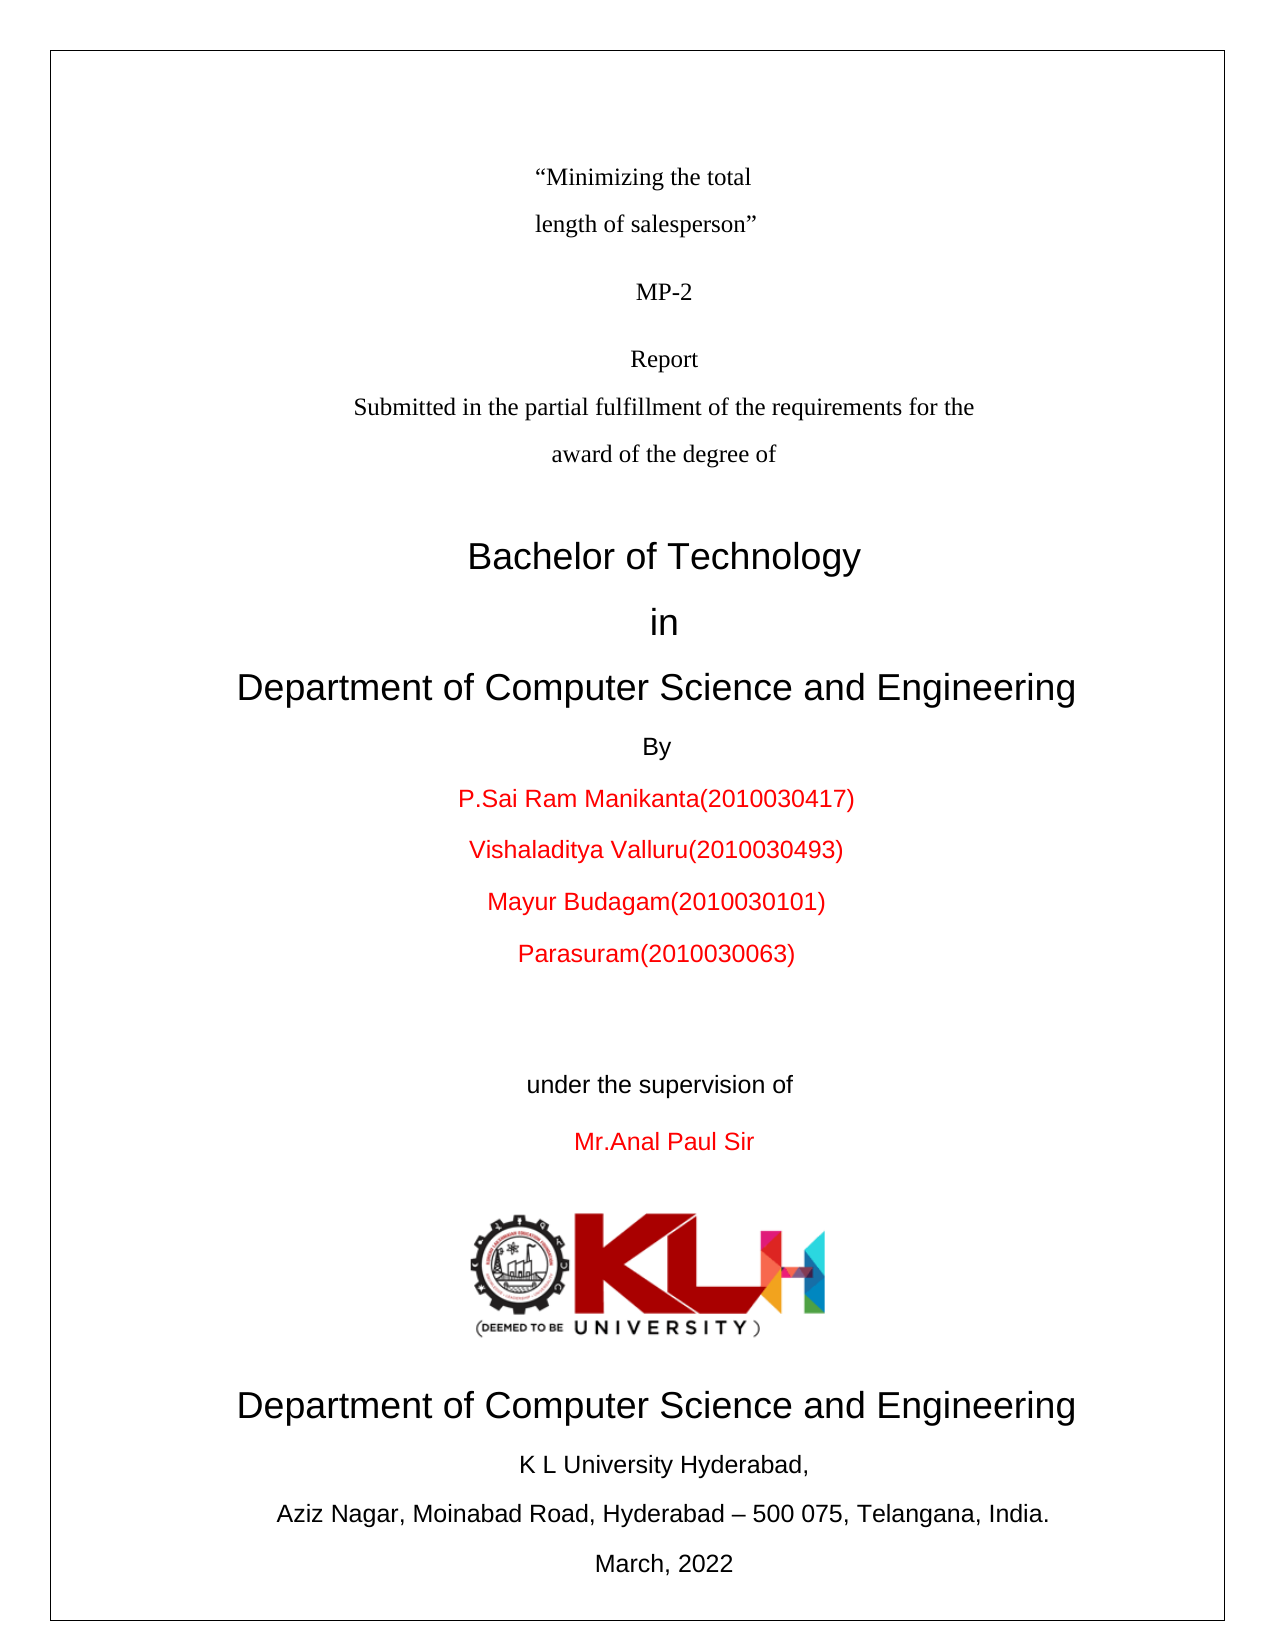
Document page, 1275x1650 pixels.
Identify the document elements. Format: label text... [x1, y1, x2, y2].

text Mr.Anal Paul Sir [138, 1127, 1190, 1156]
text Submitted in the partial fulfillment of the requirements for the award of the degree of [348, 392, 979, 468]
text Aziz Nagar, Moinabad Road, Hyderabad – 500 075, Telangana, India. [137, 1499, 1190, 1528]
text P.Sai Ram Manikanta(2010030417) [123, 783, 1190, 812]
text under the supervision of [110, 1071, 1190, 1099]
picture [463, 1184, 837, 1362]
text Department of Computer Science and Engineering [123, 1383, 1190, 1426]
subtitle Bachelor of Technology in [465, 534, 863, 643]
text Parasuram(2010030063) [123, 938, 1190, 967]
text Department of Computer Science and Engineering [123, 666, 1190, 709]
text Report [535, 344, 793, 373]
text Mayur Budagam(2010030101) [123, 887, 1190, 916]
text K L University Hyderabad, [138, 1449, 1190, 1478]
text March, 2022 [138, 1549, 1190, 1578]
text By [123, 732, 1190, 761]
text MP-2 [535, 277, 793, 305]
text “Minimizing the total length of salesperson” [535, 162, 793, 238]
text Vishaladitya Valluru(2010030493) [123, 835, 1190, 864]
